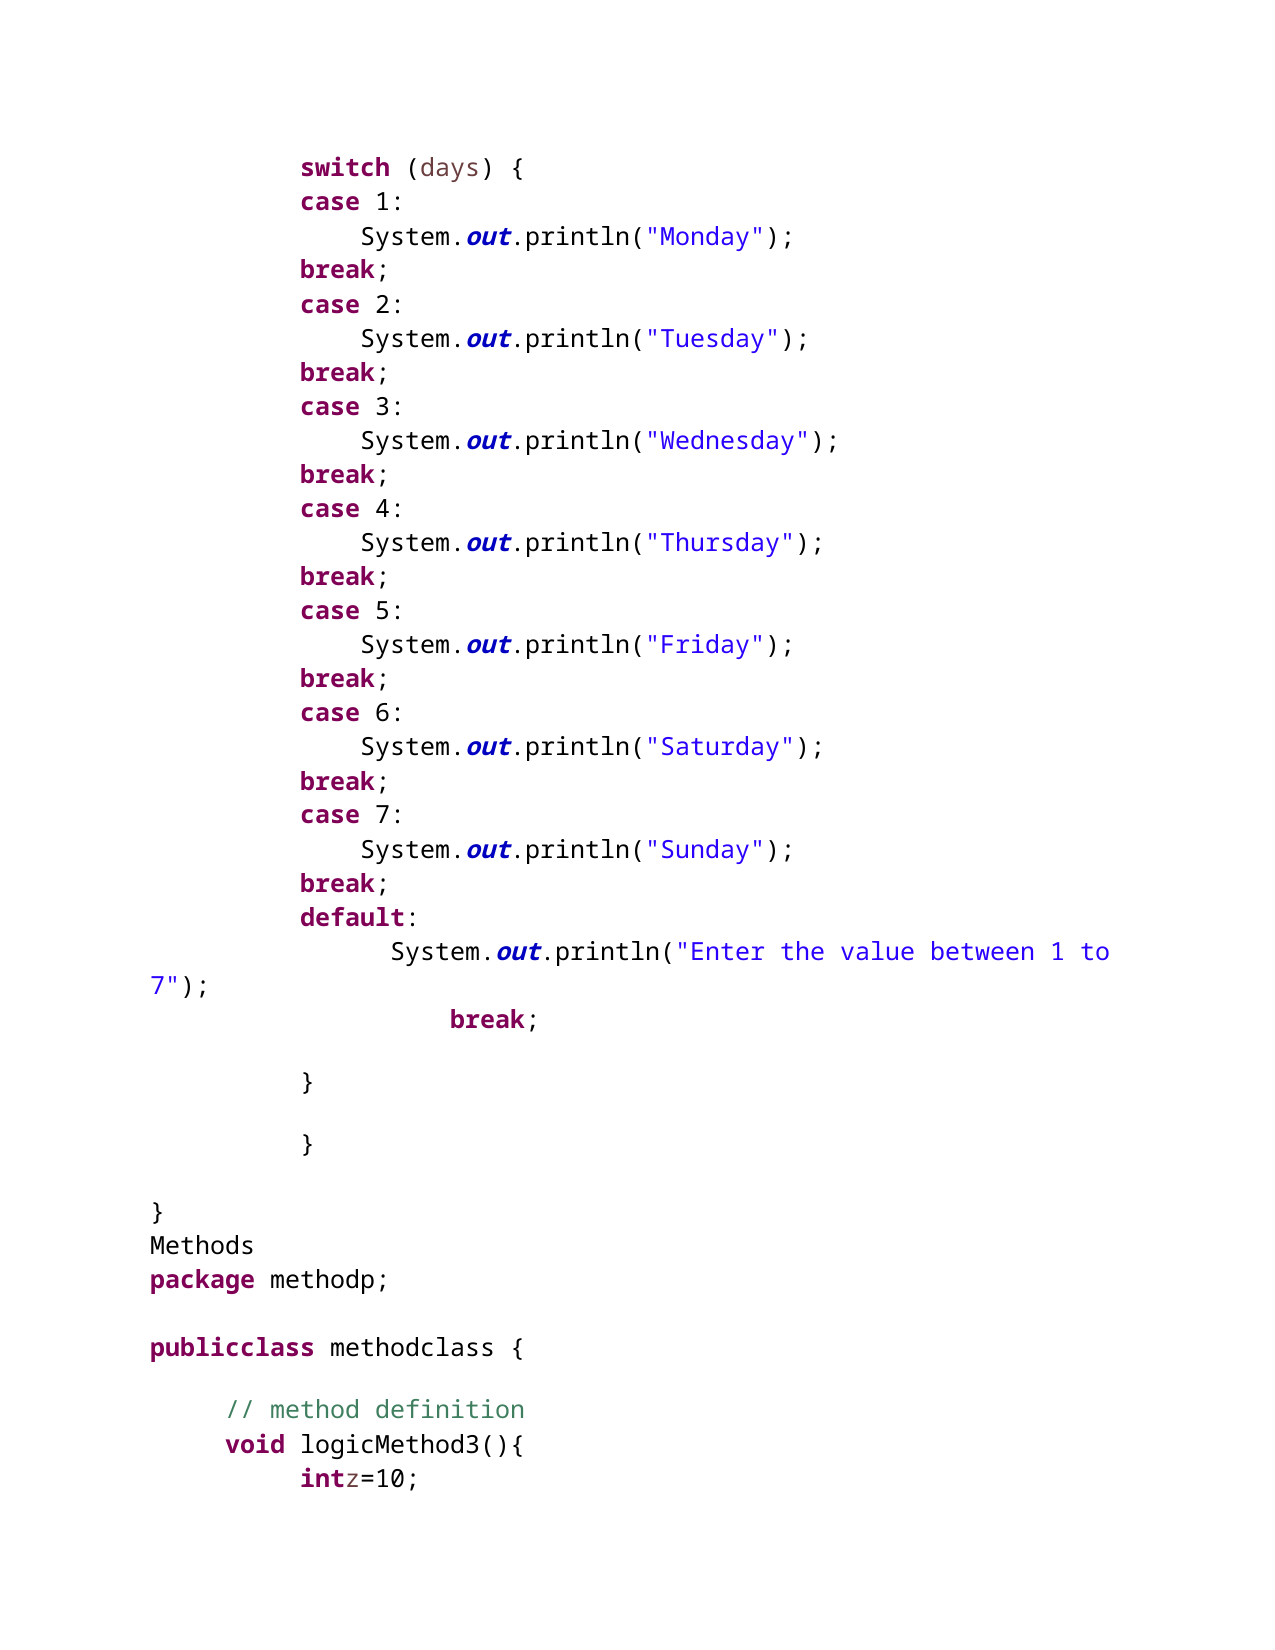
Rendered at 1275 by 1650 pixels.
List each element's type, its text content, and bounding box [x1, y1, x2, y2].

text case 4: [150, 491, 1125, 525]
text System.out.println("Friday"); [150, 627, 1125, 661]
text case 1: [150, 184, 1125, 218]
text Methods [150, 1228, 1125, 1262]
text case 2: [150, 286, 1125, 320]
text break; [150, 865, 1125, 899]
text break; [150, 559, 1125, 593]
text System.out.println("Saturday"); [150, 729, 1125, 763]
text break; [150, 457, 1125, 491]
text break; [150, 763, 1125, 797]
text break; [150, 661, 1125, 695]
text // method definition [150, 1392, 1125, 1426]
text System.out.println("Tuesday"); [150, 320, 1125, 354]
text break; [150, 1002, 1125, 1036]
text publicclass methodclass { [150, 1330, 1125, 1364]
text case 7: [150, 797, 1125, 831]
text default: [150, 899, 1125, 933]
text System.out.println("Thursday"); [150, 525, 1125, 559]
text intz=10; [150, 1460, 1125, 1494]
text case 5: [150, 593, 1125, 627]
text System.out.println("Wednesday"); [150, 422, 1125, 457]
text System.out.println("Sunday"); [150, 831, 1125, 865]
text void logicMethod3(){ [150, 1426, 1125, 1460]
text switch (days) { [150, 150, 1125, 184]
text case 3: [150, 388, 1125, 422]
text System.out.println("Monday"); [150, 218, 1125, 252]
text System.out.println("Enter the value between 1 to 7"); [150, 933, 1125, 1002]
text } [150, 1194, 1125, 1228]
text case 6: [150, 695, 1125, 729]
text break; [150, 252, 1125, 286]
text break; [150, 354, 1125, 388]
text package methodp; [150, 1262, 1125, 1296]
text } [150, 1126, 1125, 1160]
text } [150, 1064, 1125, 1098]
